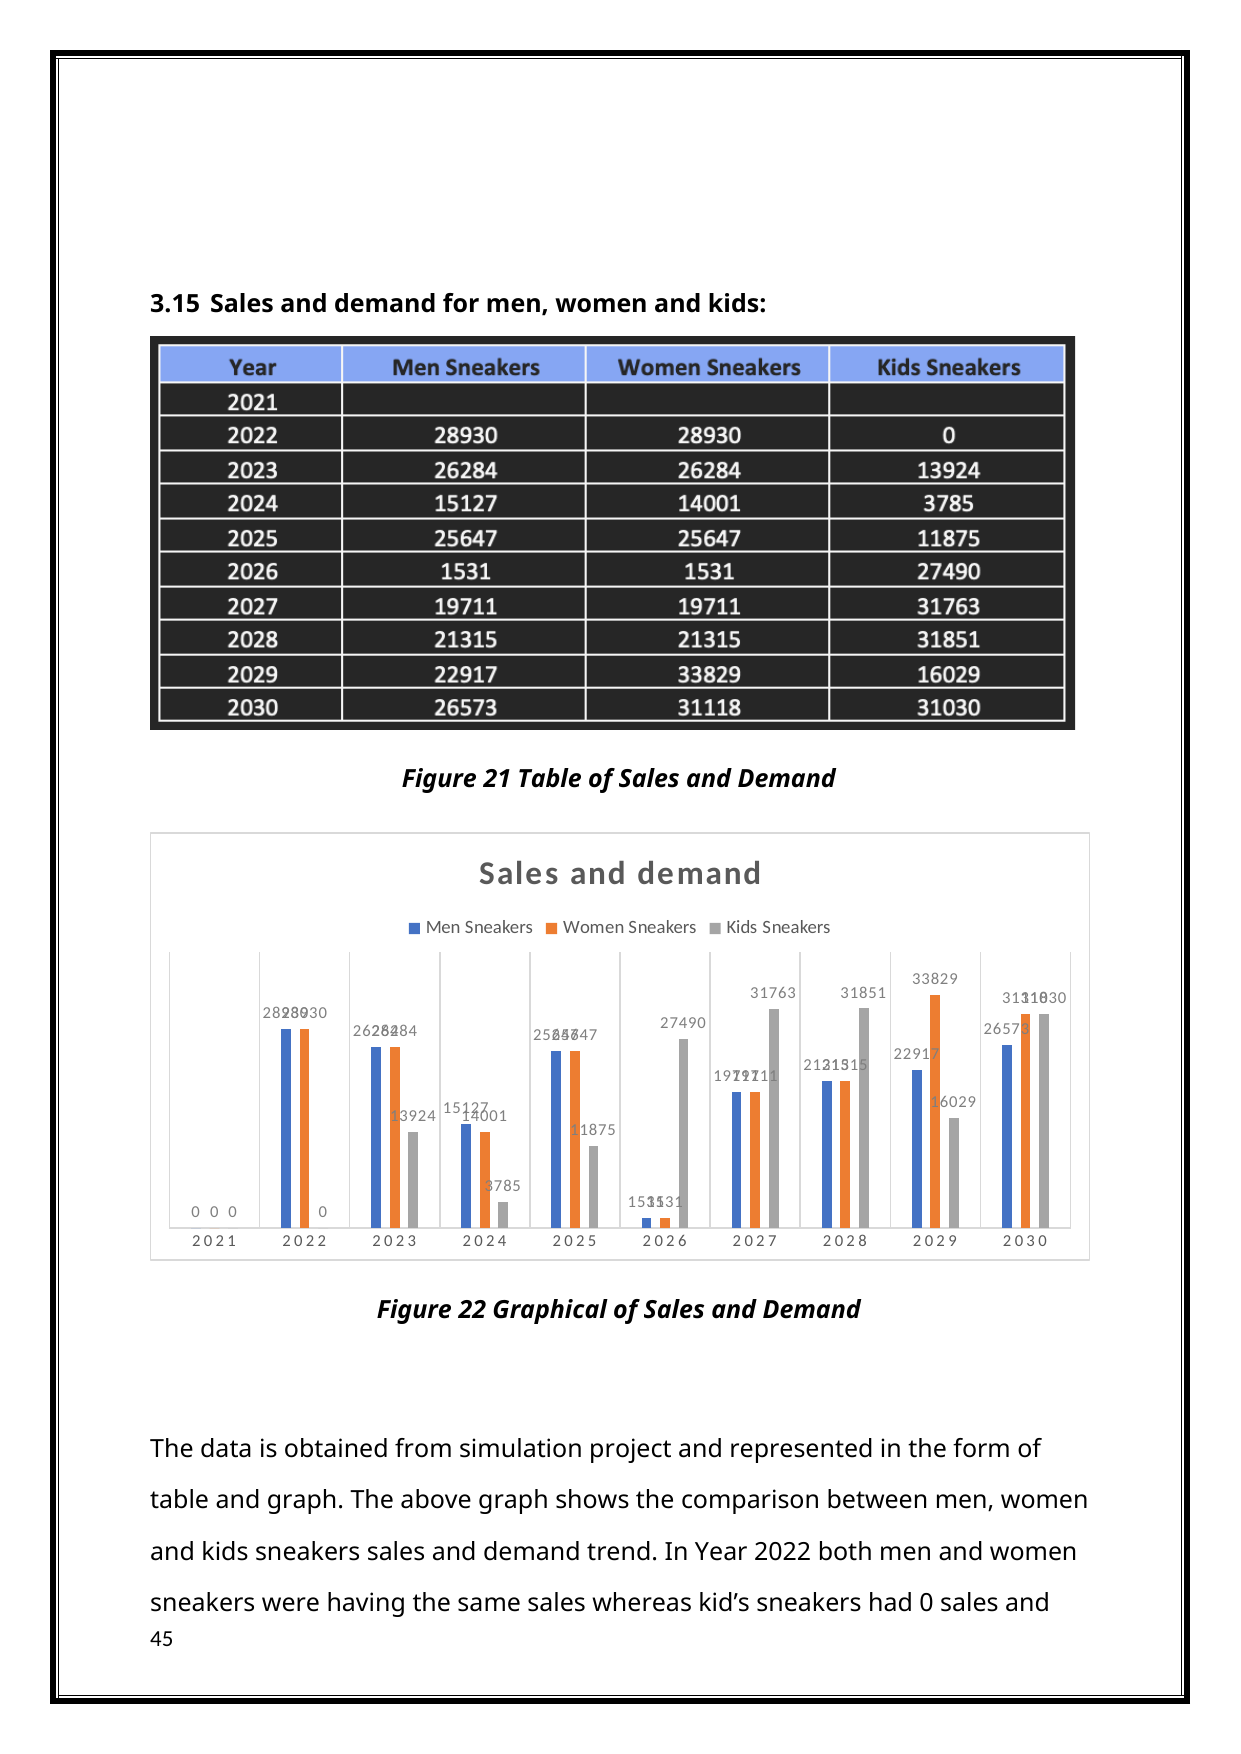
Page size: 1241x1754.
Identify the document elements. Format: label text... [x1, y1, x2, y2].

subtitle Sales and demand for men, women and kids: [150, 285, 1090, 319]
text Figure 22 Graphical of Sales and Demand [150, 1291, 1090, 1326]
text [150, 1431, 1090, 1618]
text Figure 21 Table of Sales and Demand [150, 761, 1090, 794]
picture [150, 336, 1076, 730]
